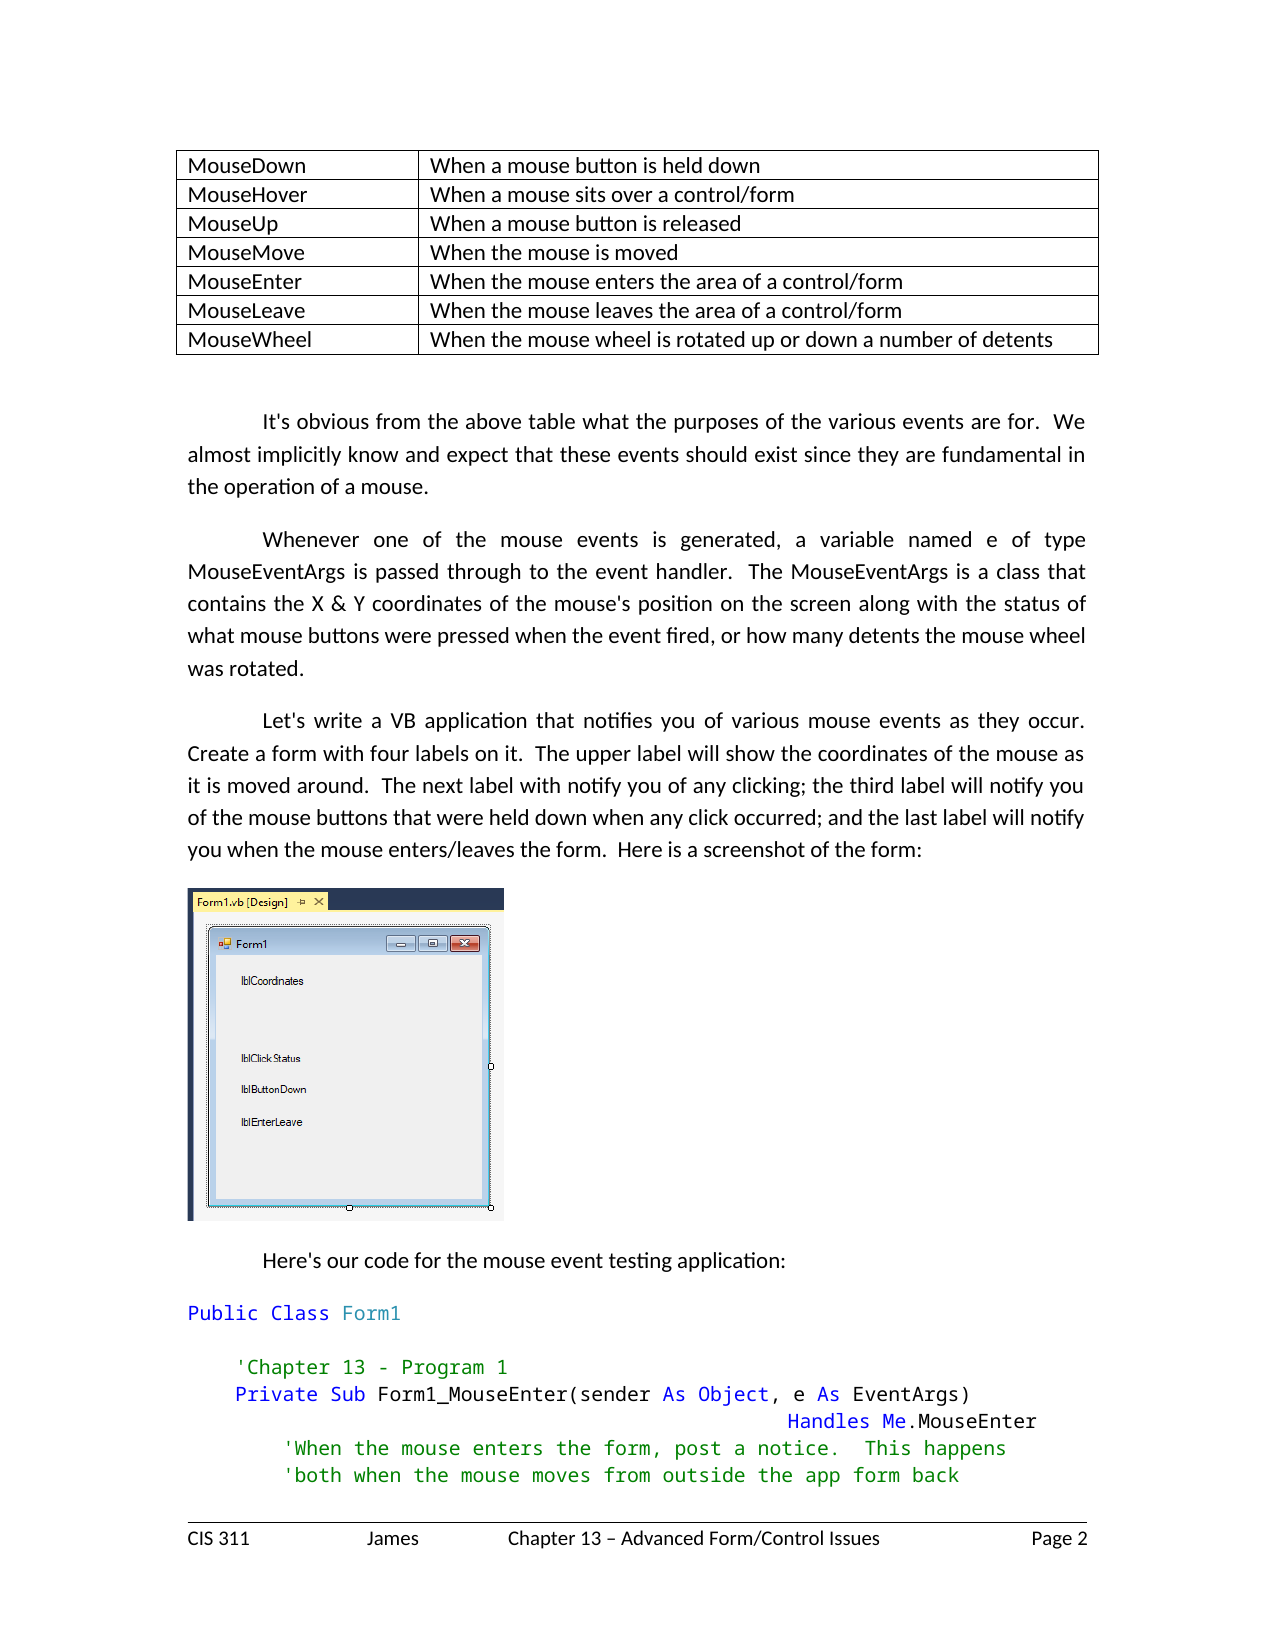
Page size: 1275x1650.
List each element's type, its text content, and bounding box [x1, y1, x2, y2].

table_cell MouseMove [177, 238, 418, 266]
table_cell When the mouse enters the area of a control/form [419, 267, 1098, 295]
table_cell When a mouse button is held down [419, 151, 1098, 179]
text 'When the mouse enters the form, post a notice. This happens [187, 1434, 1087, 1461]
text Here's our code for the mouse event testing application: [187, 1246, 1087, 1274]
table_cell MouseWheel [177, 325, 418, 353]
table_cell MouseHover [177, 180, 418, 208]
table_cell MouseLeave [177, 296, 418, 324]
text 'both when the mouse moves from outside the app form back [187, 1461, 1087, 1488]
text 'Chapter 13 - Program 1 [187, 1353, 1087, 1380]
table_cell When the mouse wheel is rotated up or down a number of detents [419, 325, 1098, 353]
text Let's write a VB application that notifies you of various mouse events as they occur. Create a form with four labels on it. The upper label will show the coordinates of the mouse as it is moved around. The next label with notify you of any clicking; the third label will notify you of the mouse buttons that were held down when any click occurred; and the last label will notify you when the mouse enters/leaves the form. Here is a screenshot of the form: [187, 707, 1087, 863]
text Public Class Form1 [187, 1299, 1087, 1326]
table_cell When a mouse sits over a control/form [419, 180, 1098, 208]
text Private Sub Form1_MouseEnter(sender As Object, e As EventArgs) [187, 1380, 1087, 1407]
picture [187, 888, 504, 1221]
table_cell When the mouse is moved [419, 238, 1098, 266]
table_cell MouseDown [177, 151, 418, 179]
table_cell MouseEnter [177, 267, 418, 295]
text Whenever one of the mouse events is generated, a variable named e of type MouseEventArgs is passed through to the event handler. The MouseEventArgs is a class that contains the X & Y coordinates of the mouse's position on the screen along with the status of what mouse buttons were pressed when the event fired, or how many detents the mouse wheel was rotated. [187, 525, 1087, 682]
table_cell MouseUp [177, 209, 418, 237]
text Handles Me.MouseEnter [712, 1407, 1087, 1434]
text It's obvious from the above table what the purposes of the various events are for. We almost implicitly know and expect that these events should exist since they are fundamental in the operation of a mouse. [187, 407, 1087, 500]
table_cell When the mouse leaves the area of a control/form [419, 296, 1098, 324]
table_cell When a mouse button is released [419, 209, 1098, 237]
